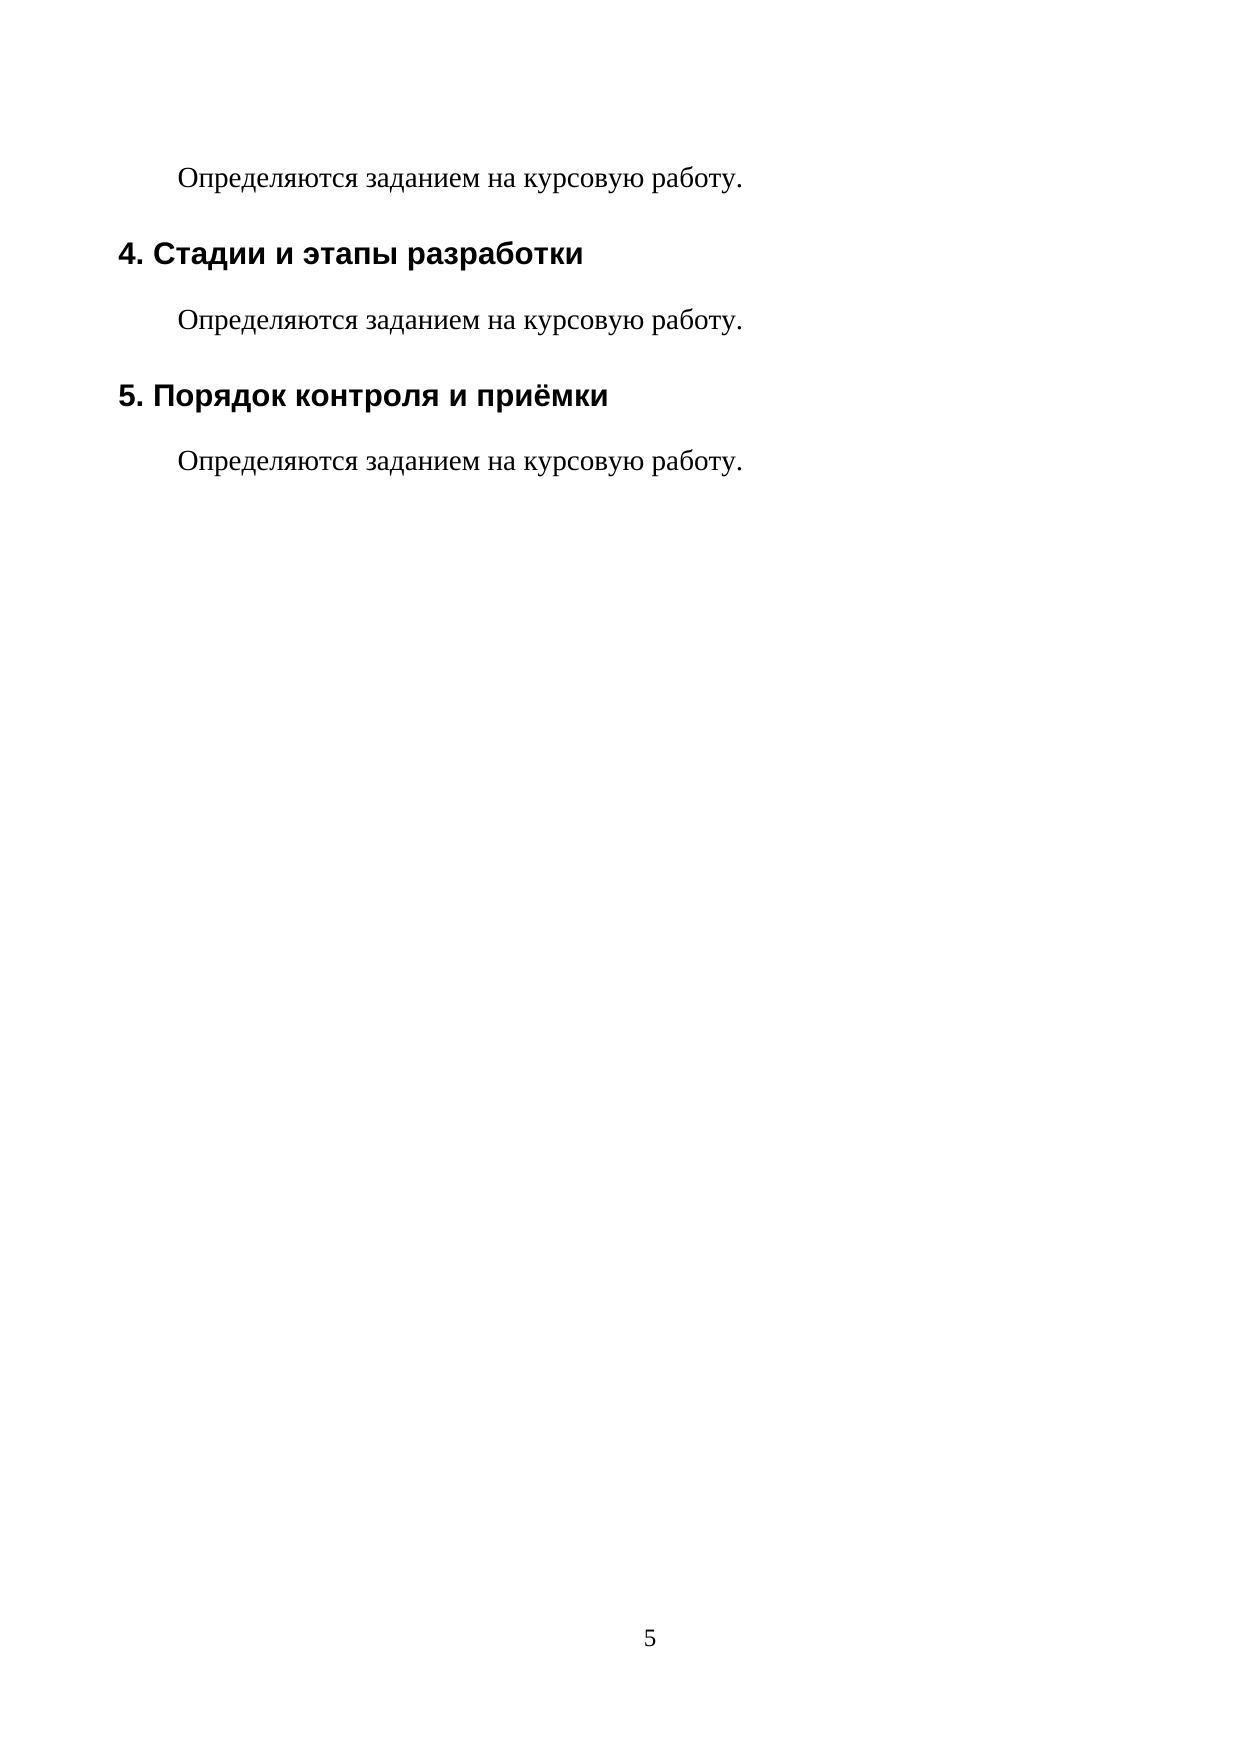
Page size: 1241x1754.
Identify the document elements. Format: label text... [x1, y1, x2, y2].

text 5. Порядок контроля и приёмки [118, 377, 1181, 413]
text Определяются заданием на курсовую работу. [118, 302, 1181, 335]
text Определяются заданием на курсовую работу. [118, 160, 1181, 194]
text Определяются заданием на курсовую работу. [118, 443, 1181, 477]
text 4. Стадии и этапы разработки [118, 235, 1181, 271]
